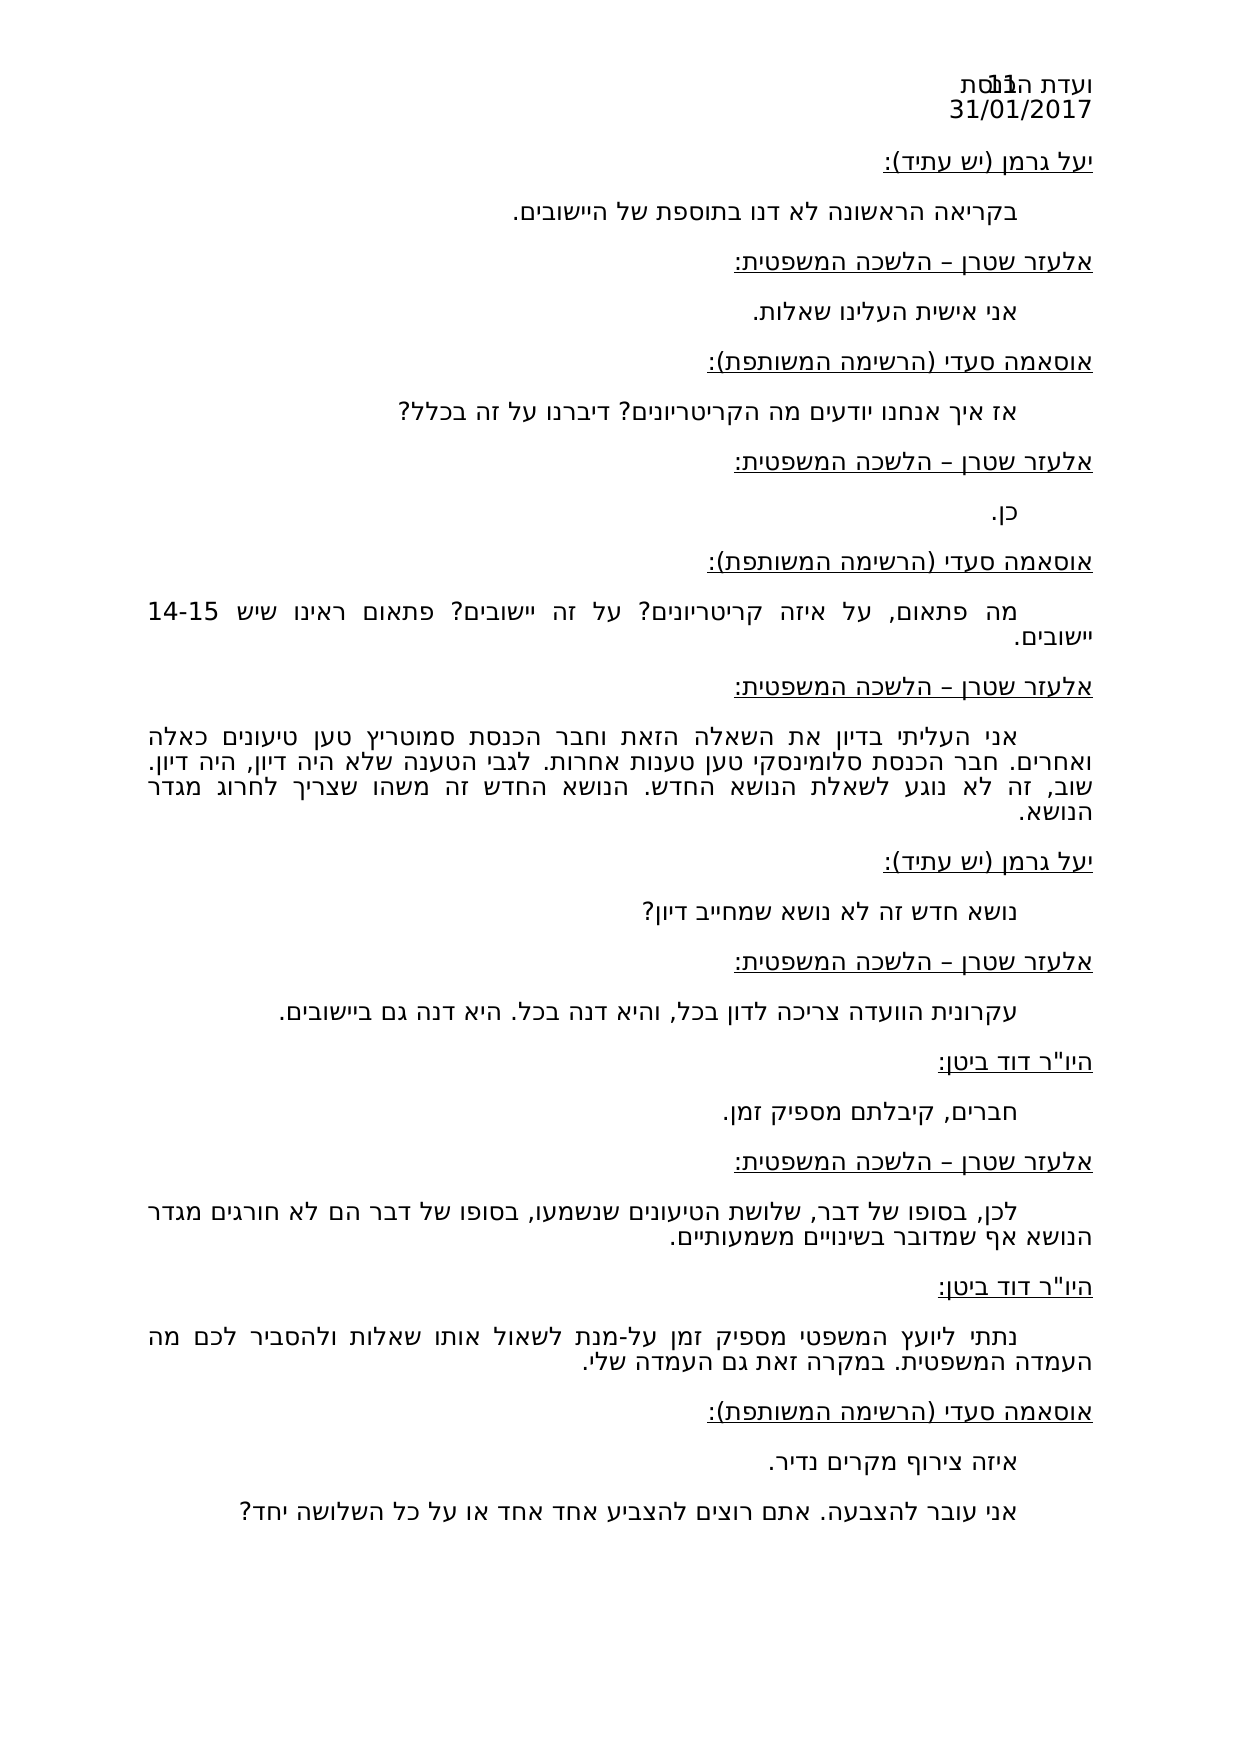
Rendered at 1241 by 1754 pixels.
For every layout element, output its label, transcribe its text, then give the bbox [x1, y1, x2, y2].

text נתתי ליועץ המשפטי מספיק זמן על-מנת לשאול אותו שאלות ולהסביר לכם מה העמדה המשפטית. במקרה זאת גם העמדה שלי. [147, 1325, 1093, 1375]
text איזה צירוף מקרים נדיר. [147, 1450, 1093, 1475]
text אלעזר שטרן – הלשכה המשפטית: [147, 450, 1093, 475]
text בקריאה הראשונה לא דנו בתוספת של היישובים. [147, 200, 1093, 225]
text אוסאמה סעדי (הרשימה המשותפת): [147, 350, 1093, 375]
text אני אישית העלינו שאלות. [147, 300, 1093, 325]
text אלעזר שטרן – הלשכה המשפטית: [147, 250, 1093, 275]
text יעל גרמן (יש עתיד): [147, 150, 1093, 175]
text מה פתאום, על איזה קריטריונים? על זה יישובים? פתאום ראינו שיש 14-15 יישובים. [147, 600, 1093, 650]
text אז איך אנחנו יודעים מה הקריטריונים? דיברנו על זה בכלל? [147, 400, 1093, 425]
text אני העליתי בדיון את השאלה הזאת וחבר הכנסת סמוטריץ טען טיעונים כאלה ואחרים. חבר הכנסת סלומינסקי טען טענות אחרות. לגבי הטענה שלא היה דיון, היה דיון. שוב, זה לא נוגע לשאלת הנושא החדש. הנושא החדש זה משהו שצריך לחרוג מגדר הנושא. [147, 725, 1093, 825]
text נושא חדש זה לא נושא שמחייב דיון? [147, 900, 1093, 925]
text יעל גרמן (יש עתיד): [147, 850, 1093, 875]
text היו"ר דוד ביטן: [147, 1275, 1093, 1300]
text אוסאמה סעדי (הרשימה המשותפת): [147, 1400, 1093, 1425]
text לכן, בסופו של דבר, שלושת הטיעונים שנשמעו, בסופו של דבר הם לא חורגים מגדר הנושא אף שמדובר בשינויים משמעותיים. [147, 1200, 1093, 1250]
text אלעזר שטרן – הלשכה המשפטית: [147, 675, 1093, 700]
text אוסאמה סעדי (הרשימה המשותפת): [147, 550, 1093, 575]
text אני עובר להצבעה. אתם רוצים להצביע אחד אחד או על כל השלושה יחד? [147, 1500, 1093, 1525]
text אלעזר שטרן – הלשכה המשפטית: [147, 1150, 1093, 1175]
text אלעזר שטרן – הלשכה המשפטית: [147, 950, 1093, 975]
text חברים, קיבלתם מספיק זמן. [147, 1100, 1093, 1125]
text עקרונית הוועדה צריכה לדון בכל, והיא דנה בכל. היא דנה גם ביישובים. [147, 1000, 1093, 1025]
text היו"ר דוד ביטן: [147, 1050, 1093, 1075]
text כן. [147, 500, 1093, 525]
